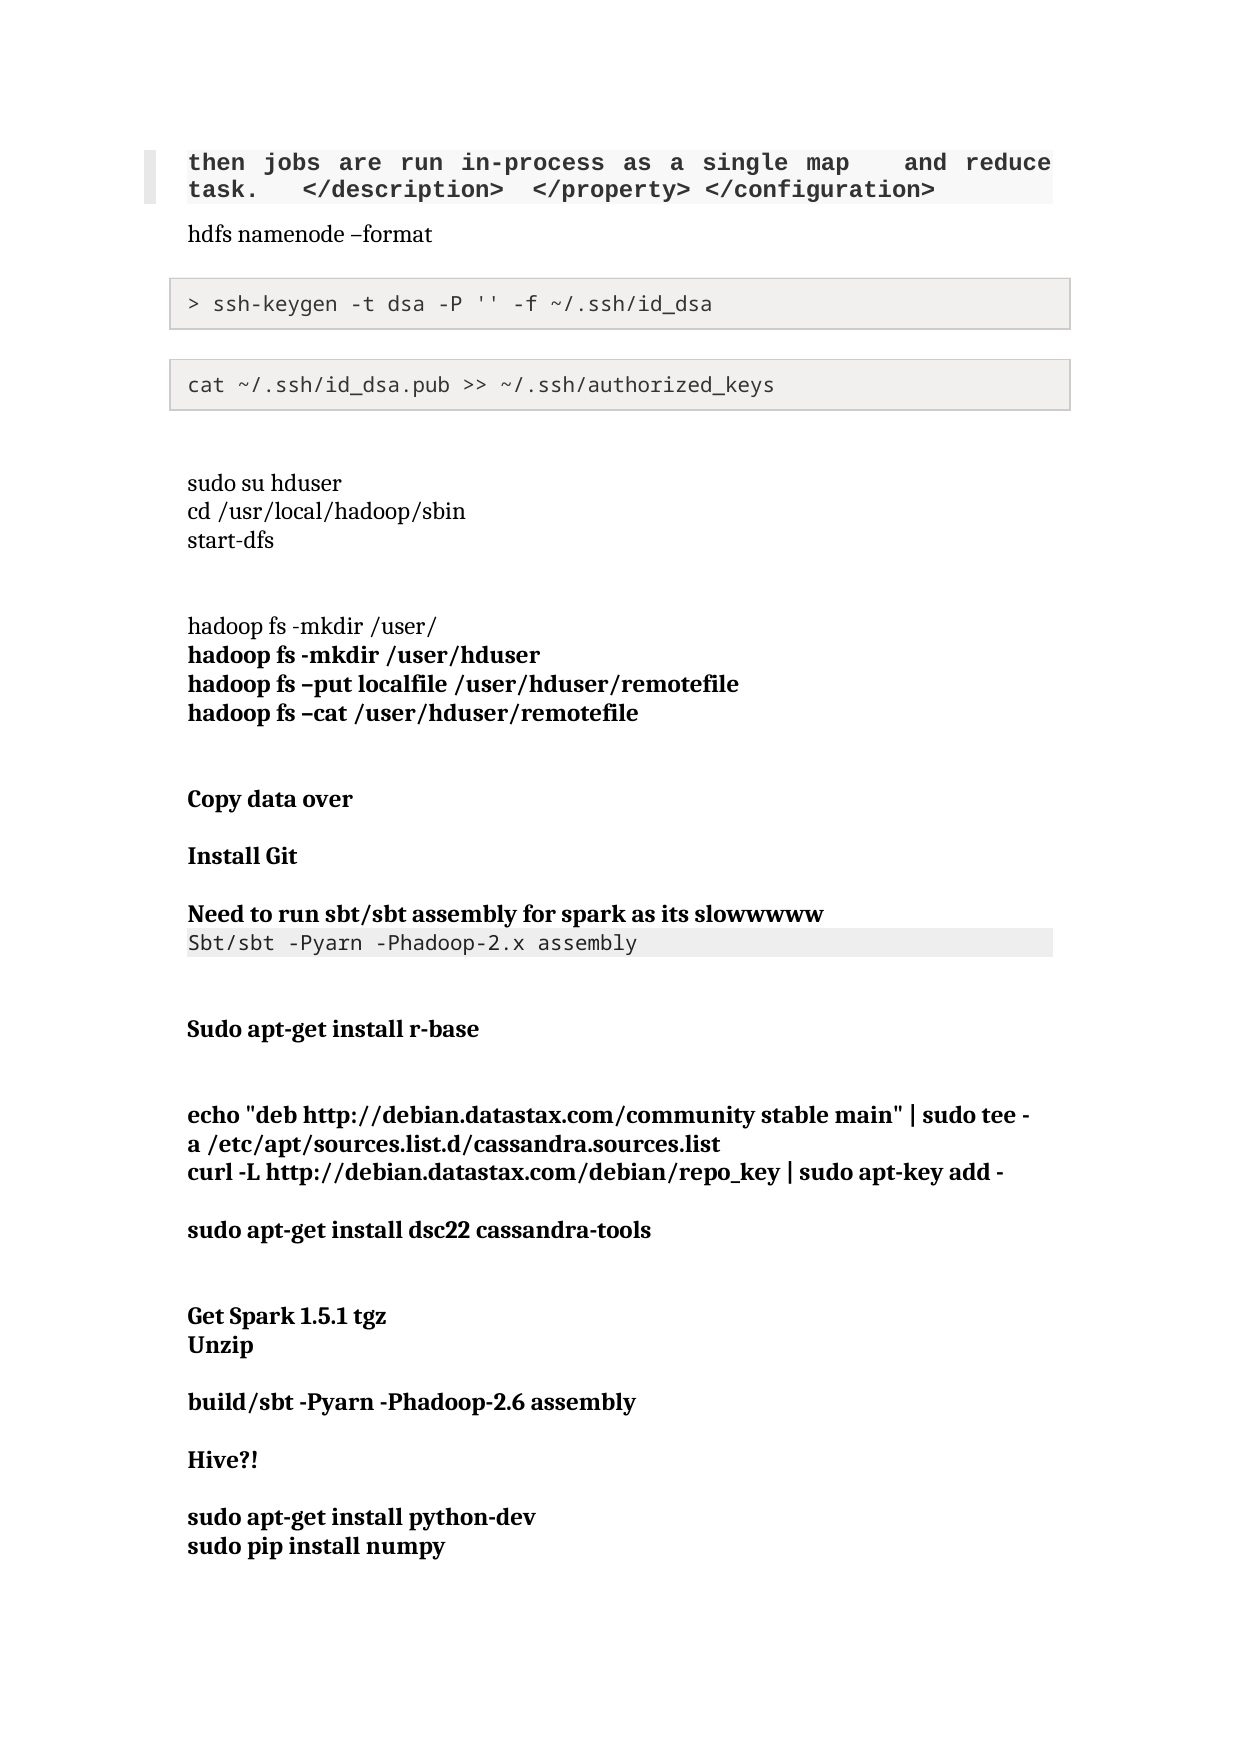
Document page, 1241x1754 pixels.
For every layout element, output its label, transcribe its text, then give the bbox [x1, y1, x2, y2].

text > ssh-keygen -t dsa -P '' -f ~/.ssh/id_dsa [171, 279, 1069, 328]
text Copy data over [187, 785, 1053, 813]
text sudo pip install numpy [187, 1532, 1053, 1561]
text Sbt/sbt -Pyarn -Phadoop-2.x assembly [187, 928, 1053, 957]
text Need to run sbt/sbt assembly for spark as its slowwwww [187, 900, 1053, 928]
text cd /usr/local/hadoop/sbin [187, 497, 1053, 526]
text sudo apt-get install dsc22 cassandra-tools [187, 1216, 1053, 1244]
text hdfs namenode –format [187, 220, 1053, 249]
text hadoop fs -mkdir /user/ [187, 612, 1053, 641]
text hadoop fs –cat /user/hduser/remotefile [187, 698, 1053, 727]
text sudo apt-get install python-dev [187, 1503, 1053, 1532]
text Get Spark 1.5.1 tgz [187, 1302, 1053, 1331]
text hadoop fs -mkdir /user/hduser [187, 641, 1053, 670]
text echo "deb http://debian.datastax.com/community stable main" | sudo tee -a /etc/apt/sources.list.d/cassandra.sources.list [187, 1101, 1053, 1158]
text Install Git [187, 842, 1053, 871]
text Unzip [187, 1331, 1053, 1359]
text sudo su hduser [187, 468, 1053, 497]
text hadoop fs –put localfile /user/hduser/remotefile [187, 670, 1053, 698]
text Sudo apt-get install r-base [187, 1014, 1053, 1043]
text curl -L http://debian.datastax.com/debian/repo_key | sudo apt-key add - [187, 1158, 1053, 1187]
text build/sbt -Pyarn -Phadoop-2.6 assembly [187, 1388, 1053, 1417]
text cat ~/.ssh/id_dsa.pub >> ~/.ssh/authorized_keys [171, 360, 1069, 409]
text Hive?! [187, 1446, 1053, 1474]
text start-dfs [187, 526, 1053, 555]
